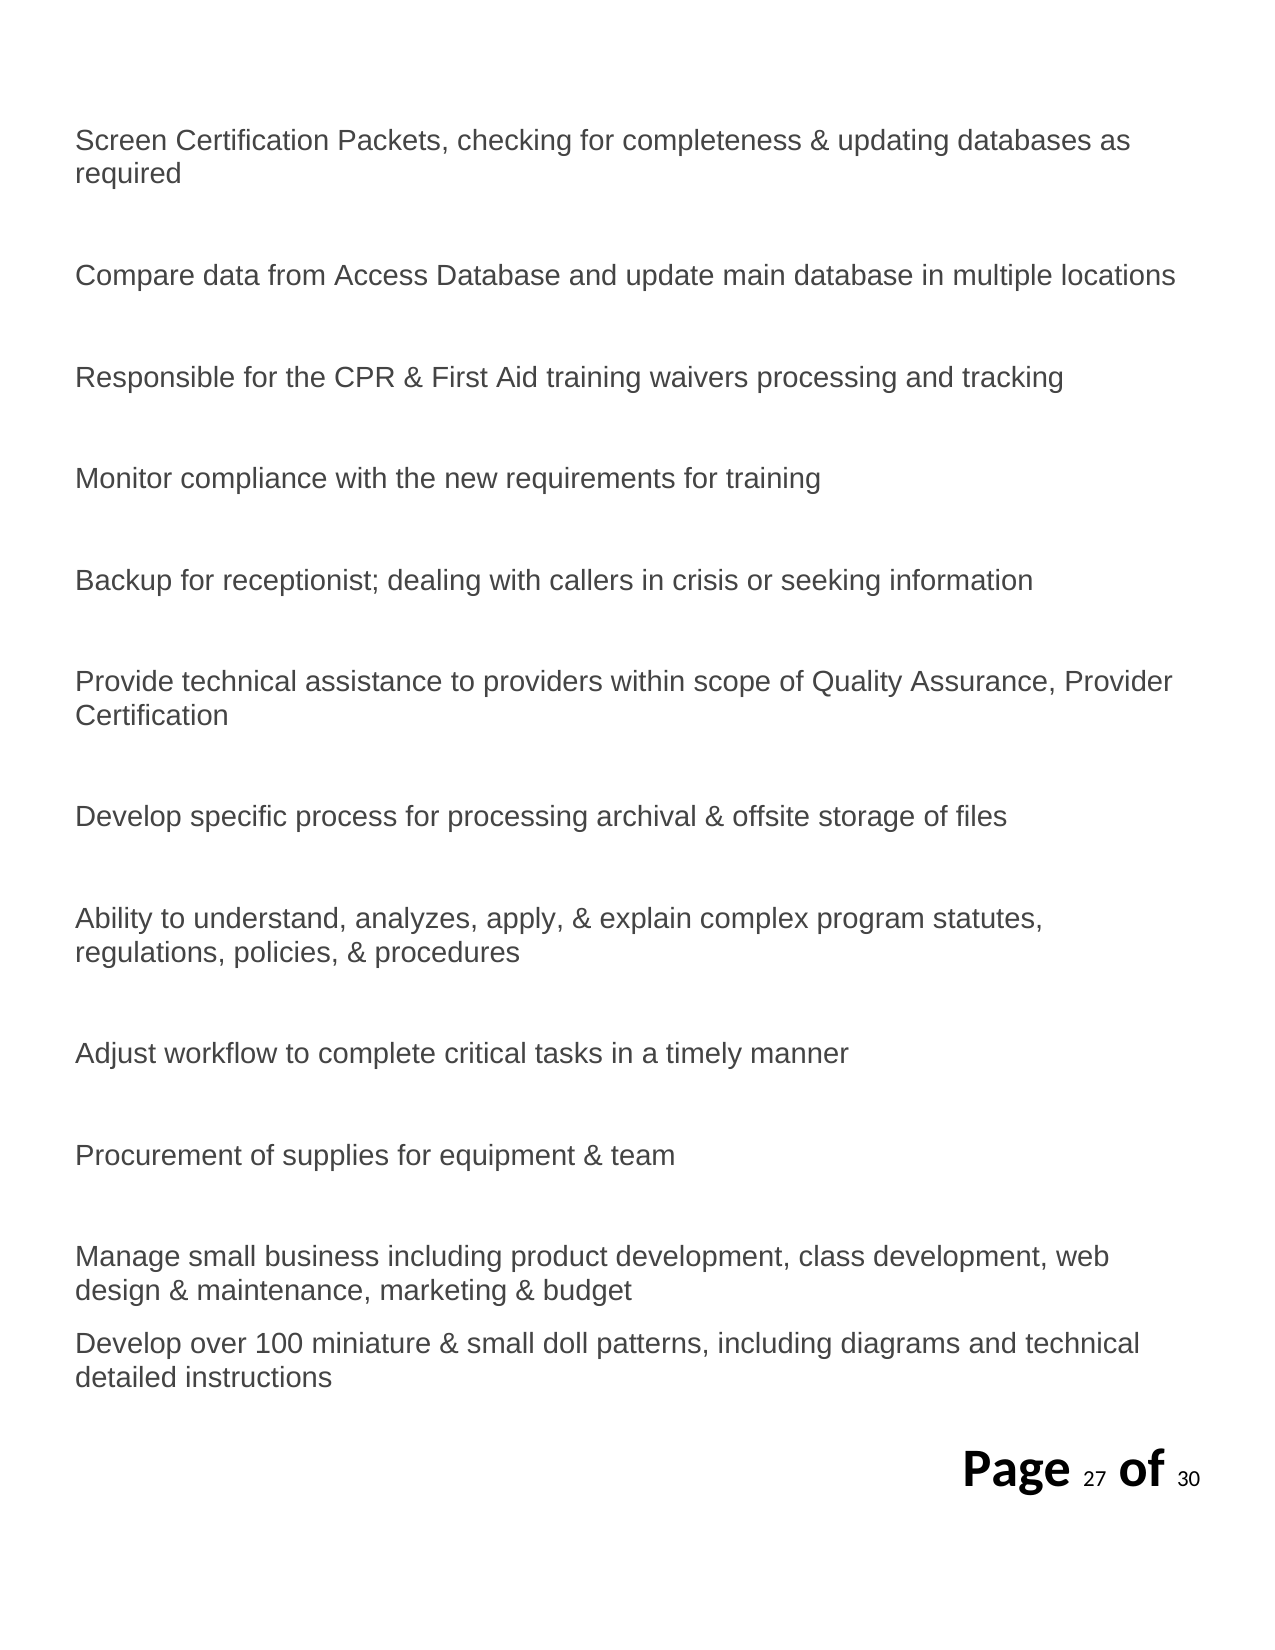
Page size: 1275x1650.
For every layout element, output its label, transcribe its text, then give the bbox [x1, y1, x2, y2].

text Procurement of supplies for equipment & team [75, 1138, 1200, 1171]
text Ability to understand, analyzes, apply, & explain complex program statutes, regulations, policies, & procedures [75, 901, 1200, 968]
text Develop specific process for processing archival & offsite storage of files [75, 799, 1200, 833]
text Responsible for the CPR & First Aid training waivers processing and tracking [75, 360, 1200, 393]
text Manage small business including product development, class development, web design & maintenance, marketing & budget [75, 1239, 1200, 1306]
text Provide technical assistance to providers within scope of Quality Assurance, Provider Certification [75, 664, 1200, 731]
text Adjust workflow to complete critical tasks in a timely manner [75, 1036, 1200, 1070]
text Screen Certification Packets, checking for completeness & updating databases as required [75, 123, 1200, 190]
text Monitor compliance with the new requirements for training [75, 461, 1200, 495]
text Develop over 100 miniature & small doll patterns, including diagrams and technical detailed instructions [75, 1326, 1200, 1393]
text Backup for receptionist; dealing with callers in crisis or seeking information [75, 563, 1200, 596]
text Compare data from Access Database and update main database in multiple locations [75, 258, 1200, 292]
